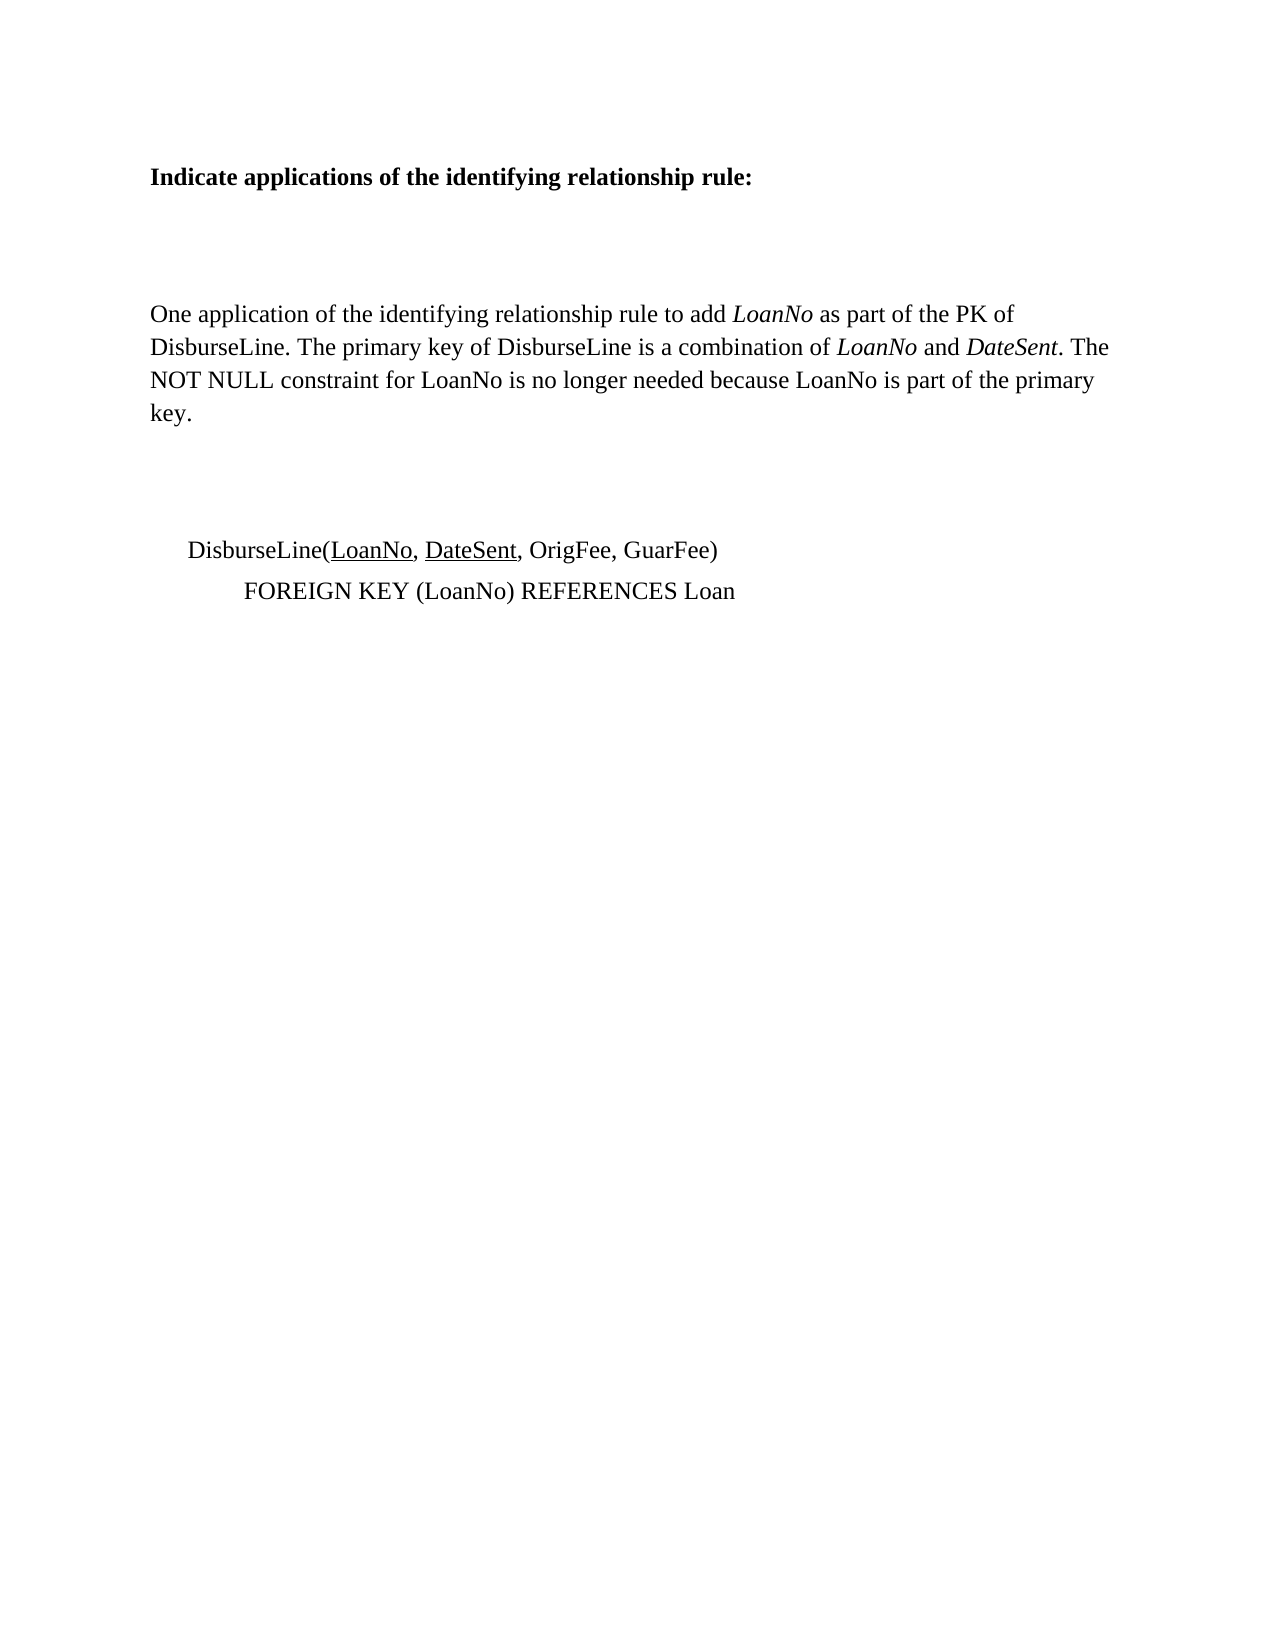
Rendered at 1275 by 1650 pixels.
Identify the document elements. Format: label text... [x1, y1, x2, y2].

text FOREIGN KEY (LoanNo) REFERENCES Loan [187, 576, 1125, 605]
text DisburseLine(LoanNo, DateSent, OrigFee, GuarFee) [187, 535, 1125, 563]
text One application of the identifying relationship rule to add LoanNo as part of the PK of DisburseLine. The primary key of DisburseLine is a combination of LoanNo and DateSent. The NOT NULL constraint for LoanNo is no longer needed because LoanNo is part of the primary key. [150, 299, 1125, 427]
text Indicate applications of the identifying relationship rule: [150, 162, 1125, 191]
